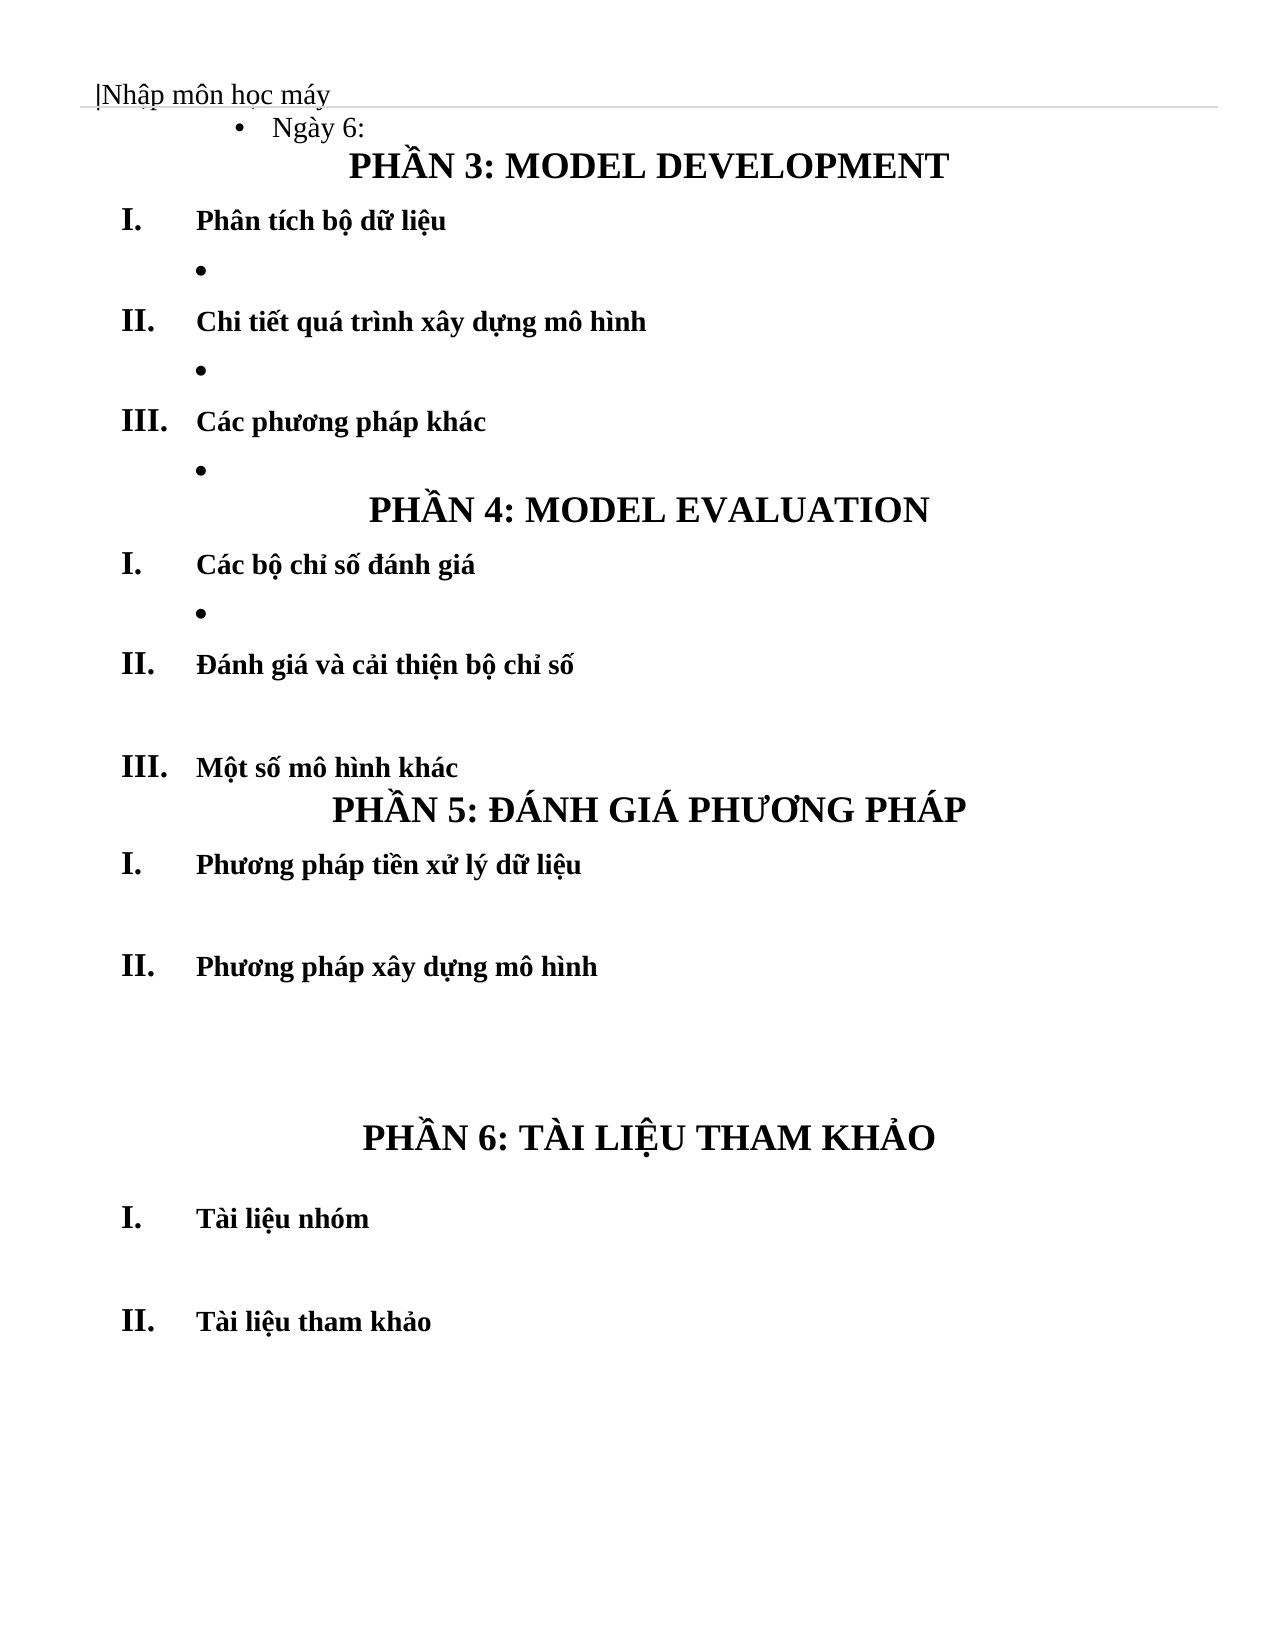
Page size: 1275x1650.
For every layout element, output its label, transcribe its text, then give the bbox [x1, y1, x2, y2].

subtitle PHẦN 4: MODEL EVALUATION [212, 488, 1087, 531]
subtitle Tài liệu nhóm [121, 1197, 1237, 1236]
list Ngày 6: [234, 110, 1237, 144]
subtitle Phương pháp tiền xử lý dữ liệu [121, 843, 1237, 881]
subtitle Một số mô hình khác [121, 746, 1237, 784]
subtitle Đánh giá và cải thiện bộ chỉ số [121, 643, 1237, 682]
subtitle Các bộ chỉ số đánh giá [121, 543, 1237, 582]
subtitle PHẦN 3: MODEL DEVELOPMENT [212, 144, 1087, 187]
subtitle Chi tiết quá trình xây dựng mô hình [121, 300, 1237, 338]
subtitle Tài liệu tham khảo [121, 1300, 1237, 1338]
subtitle Phương pháp xây dựng mô hình [121, 946, 1237, 984]
subtitle Phân tích bộ dữ liệu [121, 199, 1237, 238]
subtitle Các phương pháp khác [121, 400, 1237, 438]
subtitle PHẦN 5: ĐÁNH GIÁ PHƯƠNG PHÁP [212, 787, 1087, 831]
subtitle PHẦN 6: TÀI LIỆU THAM KHẢO [212, 1115, 1087, 1158]
